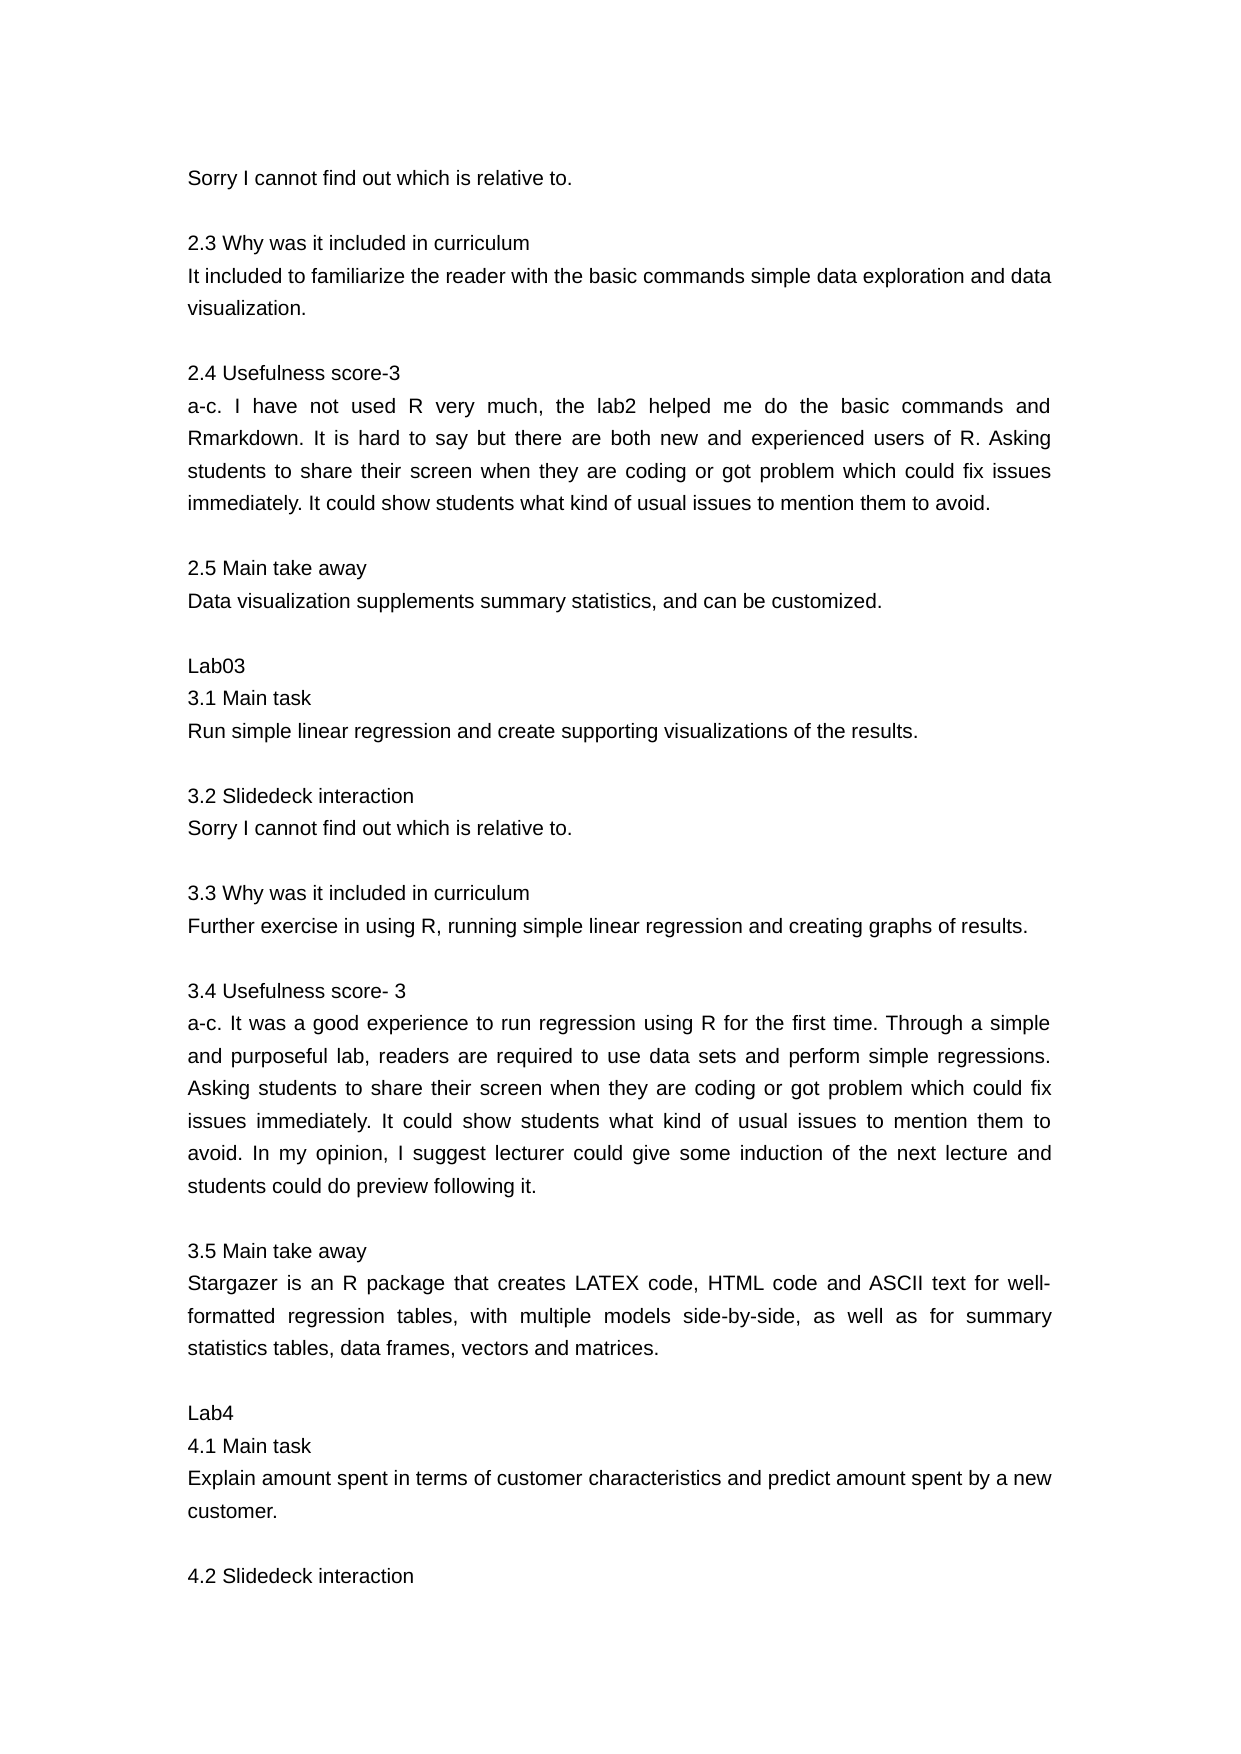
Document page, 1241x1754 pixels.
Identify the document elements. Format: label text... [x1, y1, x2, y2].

text 2.4 Usefulness score-3 [187, 357, 1053, 389]
text 3.2 Slidedeck interaction [187, 779, 1053, 812]
text Lab03 [187, 649, 1053, 682]
text 3.5 Main take away [187, 1234, 1053, 1267]
text Sorry I cannot find out which is relative to. [187, 162, 1053, 194]
text Explain amount spent in terms of customer characteristics and predict amount spent by a new customer. [187, 1462, 1053, 1527]
text 3.1 Main task [187, 682, 1053, 714]
text 3.4 Usefulness score- 3 [187, 974, 1053, 1007]
text 2.5 Main take away [187, 552, 1053, 584]
text 2.3 Why was it included in curriculum [187, 227, 1053, 259]
text 4.1 Main task [187, 1429, 1053, 1462]
text Data visualization supplements summary statistics, and can be customized. [187, 584, 1053, 617]
text a-c. I have not used R very much, the lab2 helped me do the basic commands and Rmarkdown. It is hard to say but there are both new and experienced users of R. Asking students to share their screen when they are coding or got problem which could fix issues immediately. It could show students what kind of usual issues to mention them to avoid. [187, 389, 1053, 519]
text It included to familiarize the reader with the basic commands simple data exploration and data visualization. [187, 259, 1053, 324]
text Lab4 [187, 1397, 1053, 1429]
text a-c. It was a good experience to run regression using R for the first time. Through a simple and purposeful lab, readers are required to use data sets and perform simple regressions. Asking students to share their screen when they are coding or got problem which could fix issues immediately. It could show students what kind of usual issues to mention them to avoid. In my opinion, I suggest lecturer could give some induction of the next lecture and students could do preview following it. [187, 1007, 1053, 1202]
text Sorry I cannot find out which is relative to. [187, 812, 1053, 844]
text 3.3 Why was it included in curriculum [187, 877, 1053, 909]
text Run simple linear regression and create supporting visualizations of the results. [187, 714, 1053, 747]
text Further exercise in using R, running simple linear regression and creating graphs of results. [187, 909, 1053, 942]
text 4.2 Slidedeck interaction [187, 1559, 1053, 1592]
text Stargazer is an R package that creates LATEX code, HTML code and ASCII text for well-formatted regression tables, with multiple models side-by-side, as well as for summary statistics tables, data frames, vectors and matrices. [187, 1267, 1053, 1364]
